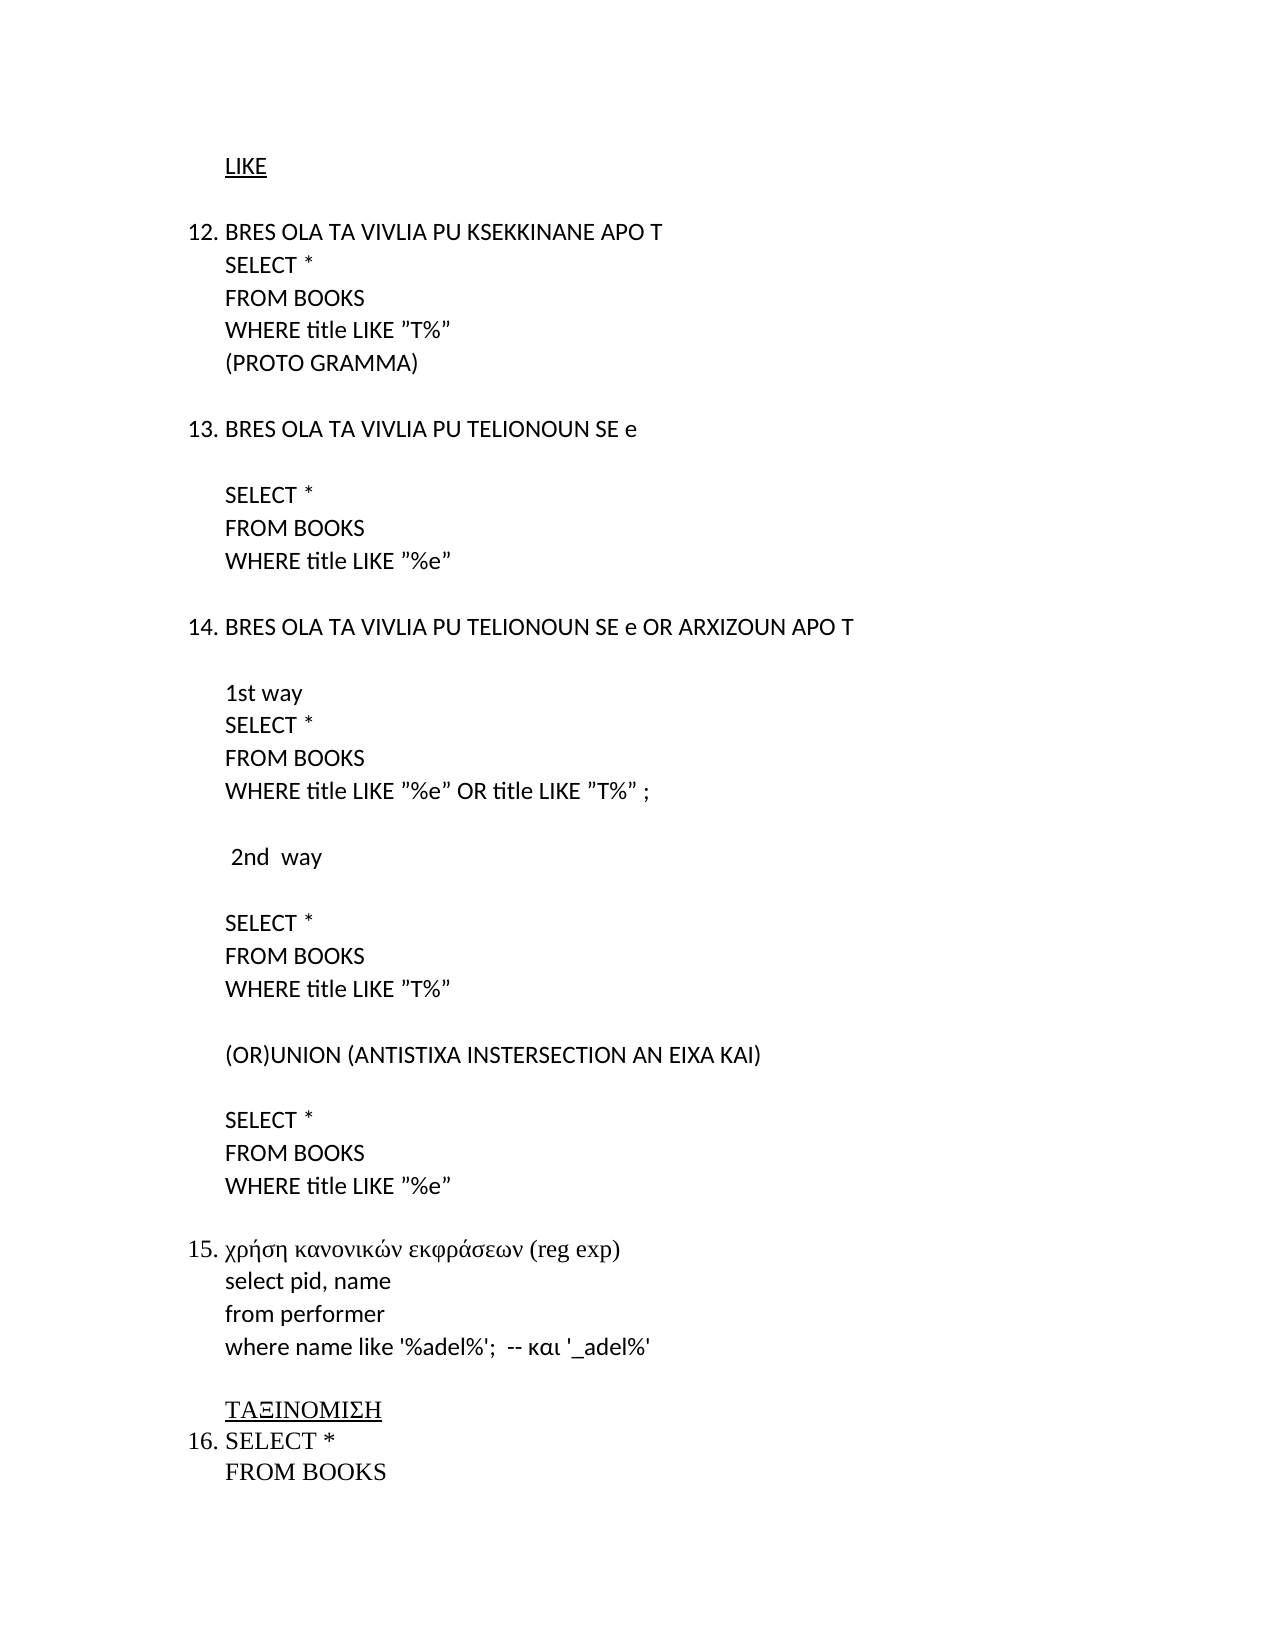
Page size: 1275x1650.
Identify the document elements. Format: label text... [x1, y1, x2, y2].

list WHERE title LIKE ”T%” [225, 314, 1125, 345]
list FROM BOOKS [225, 940, 1125, 971]
list FROM BOOKS [225, 512, 1125, 543]
list select pid, name [225, 1265, 1125, 1296]
list WHERE title LIKE ”T%” [225, 973, 1125, 1003]
list WHERE title LIKE ”%e” [225, 545, 1125, 576]
list ΤΑΞΙΝΟΜΙΣΗ [225, 1395, 1125, 1424]
list SELECT * [225, 1104, 1125, 1135]
list where name like '%adel%'; -- και '_adel%' [225, 1331, 1125, 1362]
list 1st way [225, 677, 1125, 707]
list FROM BOOKS [225, 1137, 1125, 1168]
list BRES OLA TA VIVLIA PU TELIONOUN SE e [187, 413, 1125, 444]
list 2nd way [225, 841, 1125, 872]
list SELECT * [225, 479, 1125, 510]
list SELECT * [225, 907, 1125, 938]
list χρήση κανονικών εκφράσεων (reg exp) [187, 1234, 1125, 1263]
list SELECT * [187, 1426, 1125, 1455]
list FROM BOOKS [225, 742, 1125, 773]
list from performer [225, 1298, 1125, 1329]
list BRES OLA TA VIVLIA PU KSEKKINANE APO T [187, 216, 1125, 246]
list (PROTO GRAMMA) [225, 347, 1125, 378]
list FROM BOOKS [225, 282, 1125, 312]
list FROM BOOKS [225, 1457, 1125, 1486]
list (OR)UNION (ANTISTIXA INSTERSECTION AN EIXA KAI) [225, 1039, 1125, 1069]
list BRES OLA TA VIVLIA PU TELIONOUN SE e OR ARXIZOUN APO T [187, 611, 1125, 641]
list WHERE title LIKE ”%e” OR title LIKE ”T%” ; [225, 775, 1125, 806]
list SELECT * [225, 709, 1125, 740]
list SELECT * [225, 249, 1125, 279]
list WHERE title LIKE ”%e” [225, 1170, 1125, 1201]
list LIKE [225, 150, 1125, 181]
